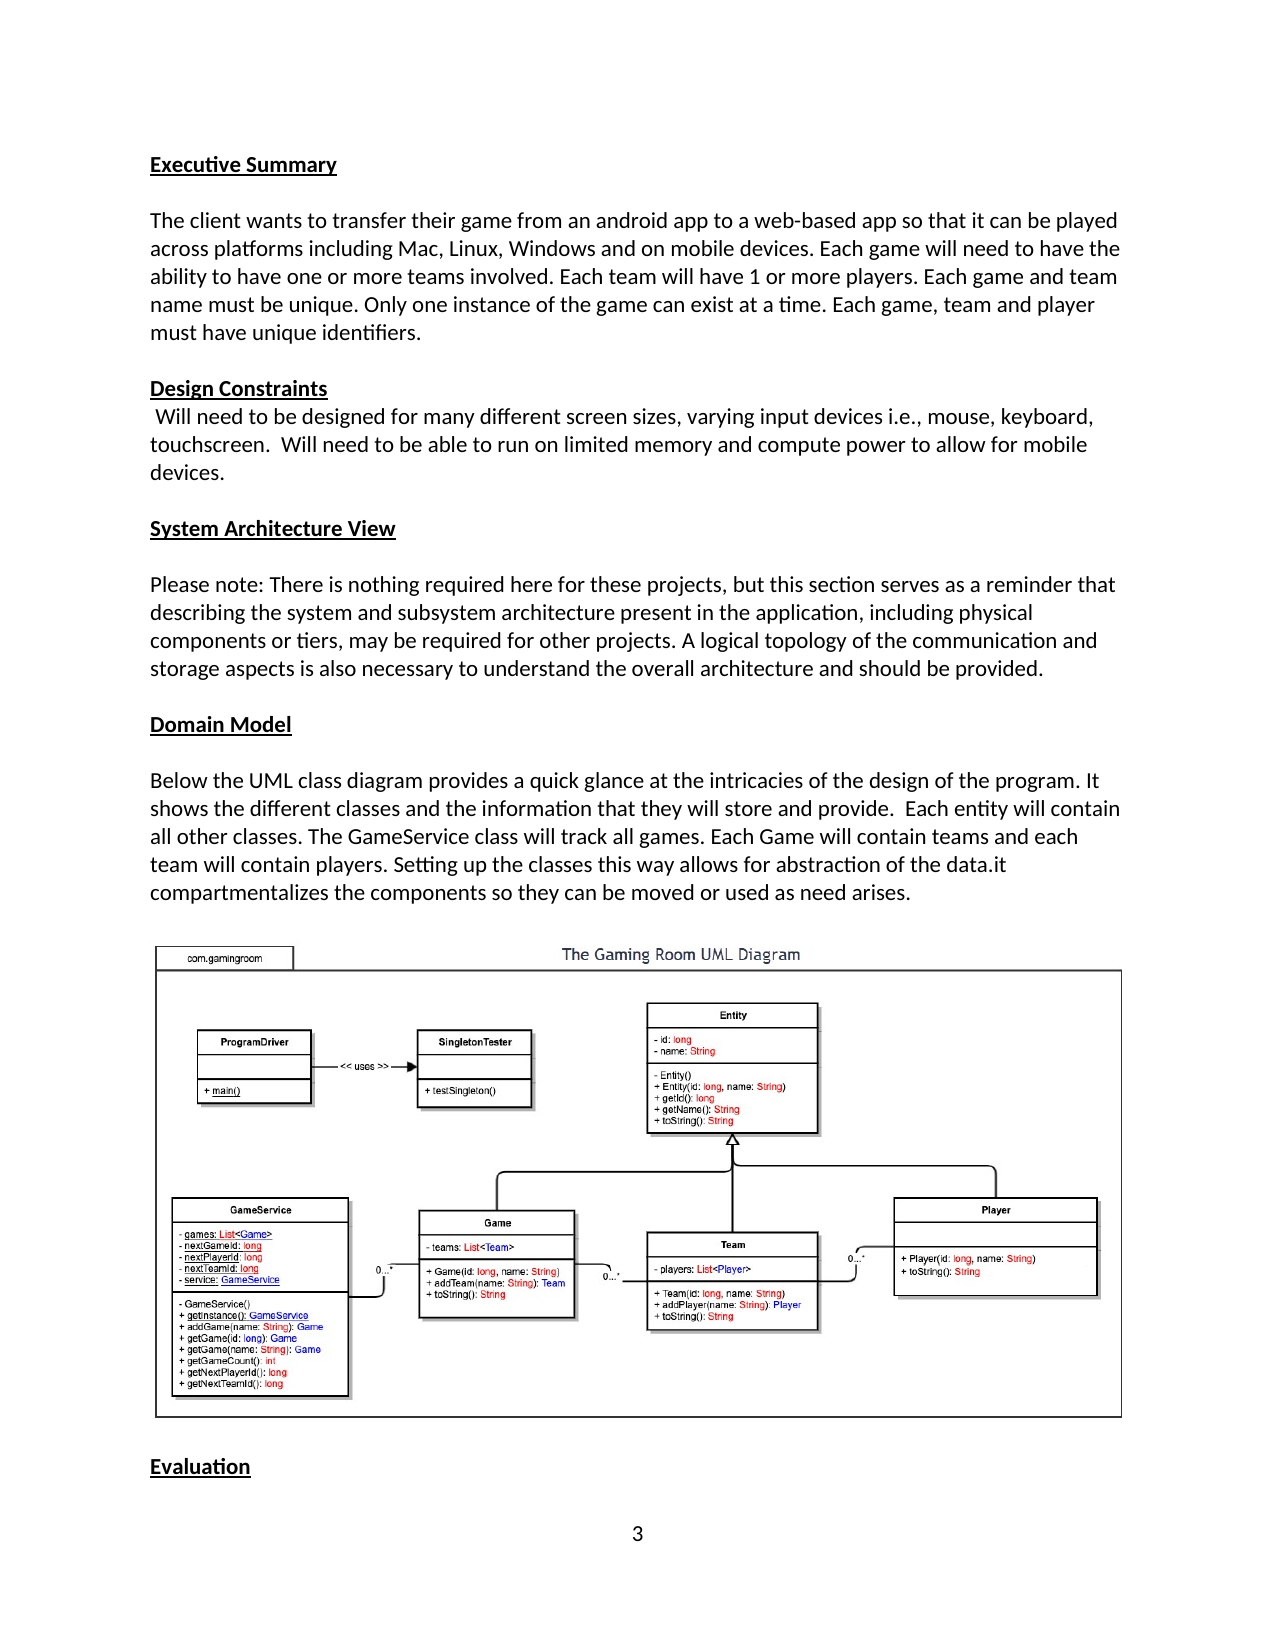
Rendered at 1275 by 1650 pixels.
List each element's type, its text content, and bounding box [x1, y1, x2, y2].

picture [150, 934, 1125, 1424]
text Will need to be designed for many different screen sizes, varying input devices i.e., mouse, keyboard, touchscreen. Will need to be able to run on limited memory and compute power to allow for mobile devices. [150, 402, 1125, 486]
text Please note: There is nothing required here for these projects, but this section serves as a reminder that describing the system and subsystem architecture present in the application, including physical components or tiers, may be required for other projects. A logical topology of the communication and storage aspects is also necessary to understand the overall architecture and should be provided. [150, 570, 1125, 682]
text Below the UML class diagram provides a quick glance at the intricacies of the design of the program. It shows the different classes and the information that they will store and provide. Each entity will contain all other classes. The GameService class will track all games. Each Game will contain teams and each team will contain players. Setting up the classes this way allows for abstraction of the data.it compartmentalizes the components so they can be moved or used as need arises. [150, 766, 1125, 907]
text The client wants to transfer their game from an android app to a web-based app so that it can be played across platforms including Mac, Linux, Windows and on mobile devices. Each game will need to have the ability to have one or more teams involved. Each team will have 1 or more players. Each game and team name must be unique. Only one instance of the game can exist at a time. Each game, team and player must have unique identifiers. [150, 206, 1125, 346]
subtitle Evaluation [150, 1452, 1125, 1480]
subtitle System Architecture View [150, 514, 1125, 542]
subtitle Executive Summary [150, 150, 1125, 178]
subtitle Design Constraints [150, 374, 1125, 402]
subtitle Domain Model [150, 710, 1125, 738]
